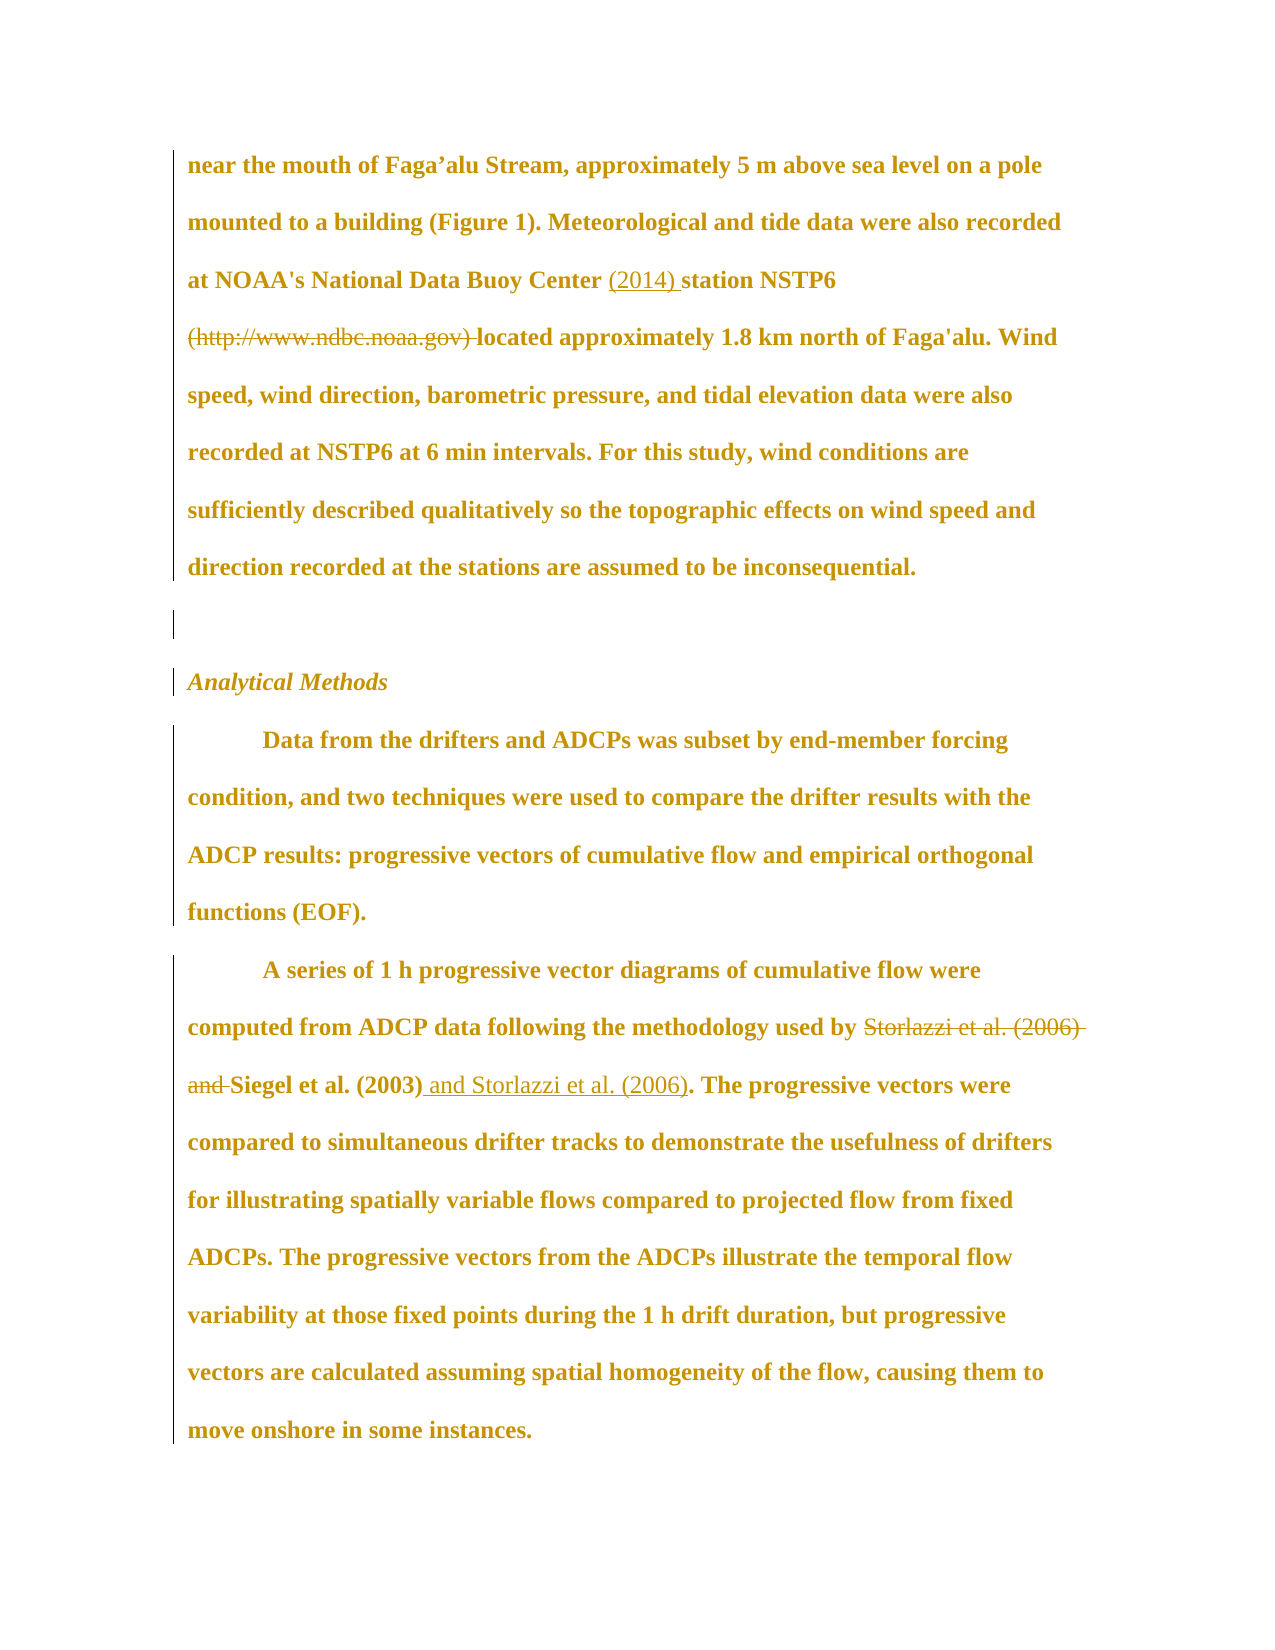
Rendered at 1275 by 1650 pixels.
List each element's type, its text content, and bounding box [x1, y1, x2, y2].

subtitle Analytical Methods [187, 667, 1087, 696]
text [187, 150, 1087, 581]
text A series of 1 h progressive vector diagrams of cumulative flow were computed from ADCP data following the methodology used by Siegel et al. (2003). The progressive vectors were compared to simultaneous drifter tracks to demonstrate the usefulness of drifters for illustrating spatially variable flows compared to projected flow from fixed ADCPs. The progressive vectors from the ADCPs illustrate the temporal flow variability at those fixed points during the 1 h drift duration, but progressive vectors are calculated assuming spatial homogeneity of the flow, causing them to move onshore in some instances. [187, 955, 1087, 1444]
text Data from the drifters and ADCPs was subset by end-member forcing condition, and two techniques were used to compare the drifter results with the ADCP results: progressive vectors of cumulative flow and empirical orthogonal functions (EOF). [187, 725, 1087, 926]
